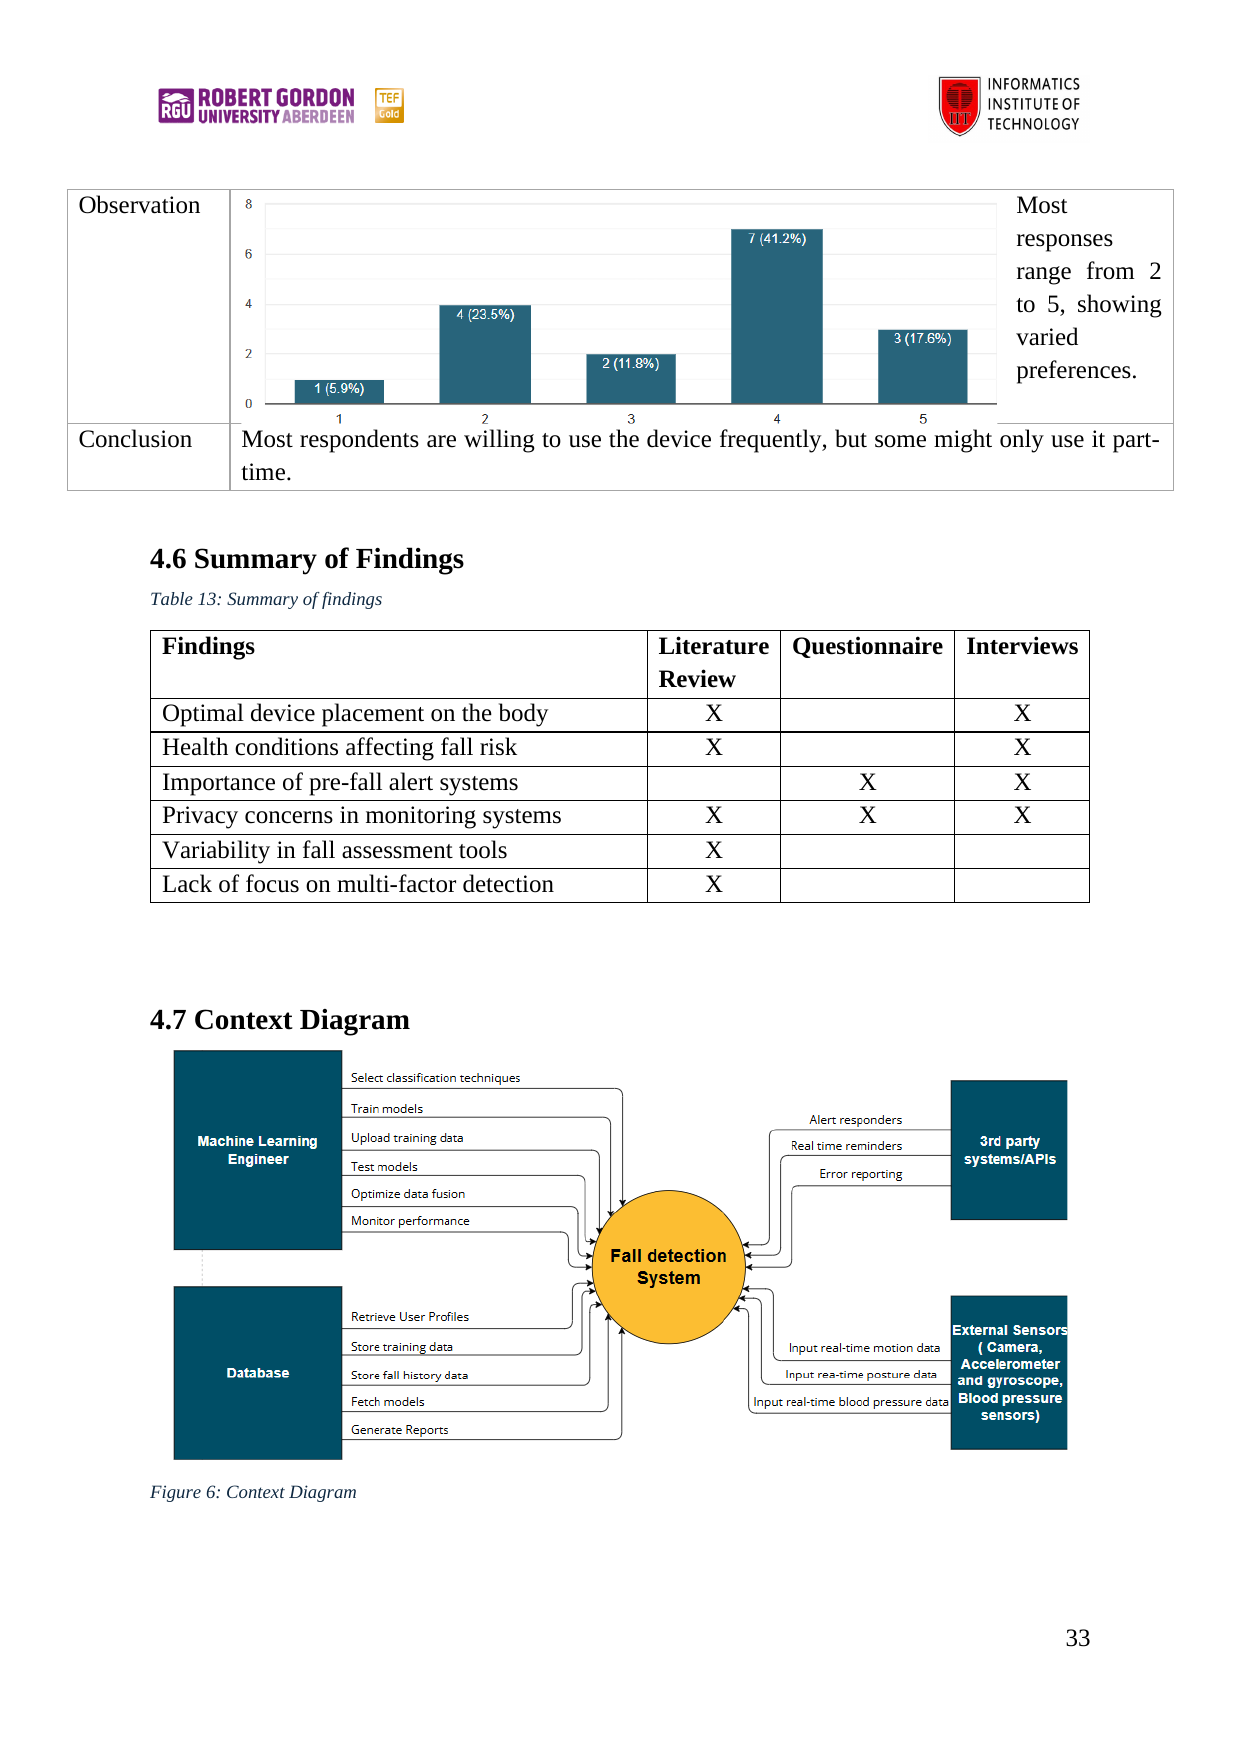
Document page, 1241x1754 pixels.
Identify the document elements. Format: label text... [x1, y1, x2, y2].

table_cell [955, 835, 1089, 868]
picture [927, 75, 1091, 143]
picture [999, 1345, 1007, 1351]
table_cell [648, 767, 780, 799]
table_cell Privacy concerns in monitoring systems [151, 801, 647, 834]
table_cell [955, 869, 1089, 902]
table_cell X [648, 733, 780, 766]
table_cell Health conditions affecting fall risk [151, 733, 647, 766]
table_cell X [648, 835, 780, 868]
table_cell Lack of focus on multi-factor detection [151, 869, 647, 902]
table_cell Observation [68, 190, 229, 423]
table_cell X [955, 733, 1089, 766]
table_cell [781, 869, 954, 902]
table_cell X [955, 767, 1089, 799]
subtitle 4.6 Summary of Findings [150, 541, 1090, 574]
table_cell X [955, 801, 1089, 834]
table_cell X [781, 767, 954, 799]
table_cell X [781, 801, 954, 834]
picture [242, 1369, 247, 1377]
picture [172, 1049, 1068, 1460]
table_cell Variability in fall assessment tools [151, 835, 647, 868]
table_header Findings [151, 631, 647, 697]
picture [1007, 1139, 1013, 1148]
table_header Literature Review [648, 631, 780, 697]
table_cell X [955, 699, 1089, 731]
table_header Interviews [955, 631, 1089, 697]
picture [264, 1372, 272, 1377]
table_cell Most respondents are willing to use the device frequently, but some might only use it part-time. [231, 424, 1173, 490]
table_cell X [648, 801, 780, 834]
table_cell [781, 835, 954, 868]
picture [985, 1155, 991, 1163]
table_cell Most responses range from 2 to 5, showing varied preferences. [231, 190, 1173, 423]
table_cell Importance of pre-fall alert systems [151, 767, 647, 799]
picture [241, 192, 998, 424]
picture [988, 1394, 997, 1402]
table_cell [781, 699, 954, 731]
picture [150, 82, 413, 129]
table_header Questionnaire [781, 631, 954, 697]
table_cell Optimal device placement on the body [151, 699, 647, 731]
table_cell Conclusion [68, 424, 229, 490]
text Table 13: Summary of findings [150, 588, 1090, 609]
text Figure 6: Context Diagram [150, 1481, 1090, 1502]
table_cell X [648, 869, 780, 902]
table_cell [781, 733, 954, 766]
table_cell X [648, 699, 780, 731]
subtitle 4.7 Context Diagram [150, 1002, 1090, 1036]
